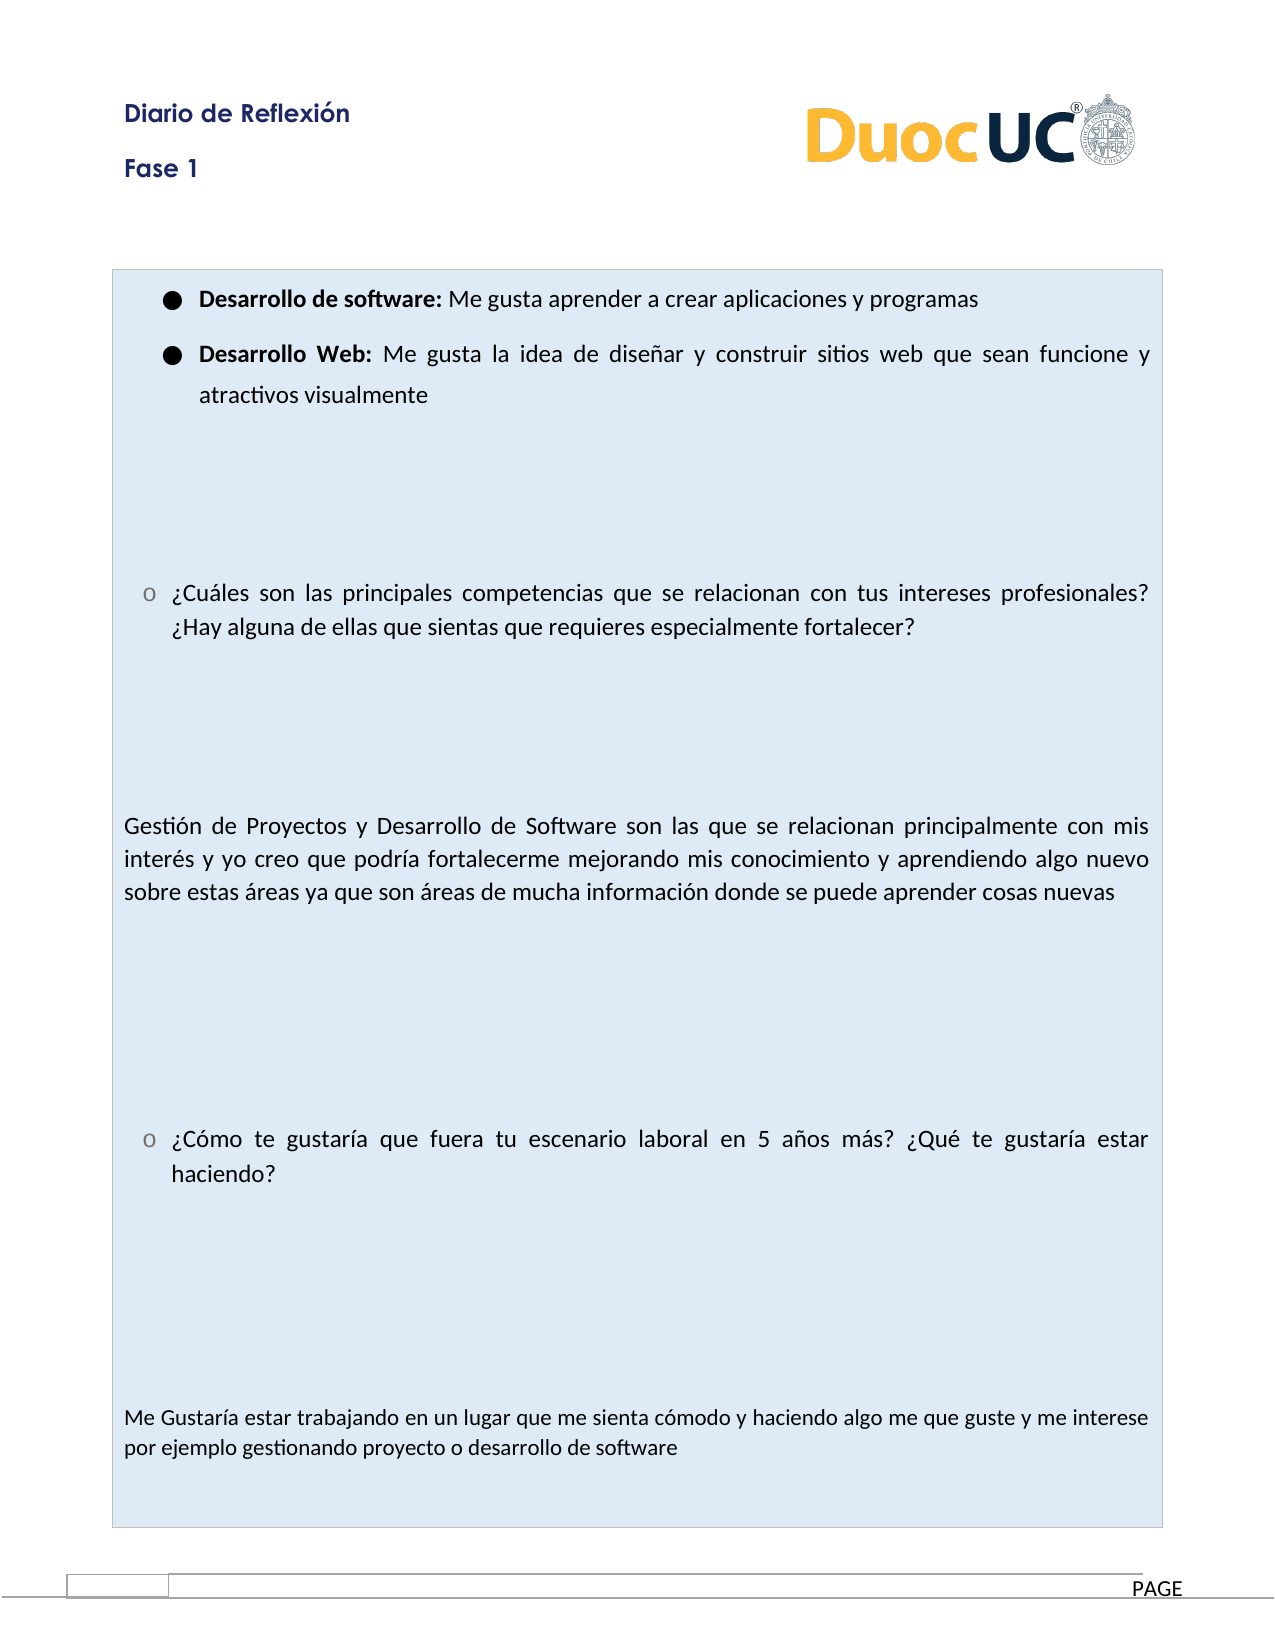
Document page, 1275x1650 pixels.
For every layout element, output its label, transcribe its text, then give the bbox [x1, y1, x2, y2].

picture [807, 94, 1135, 165]
